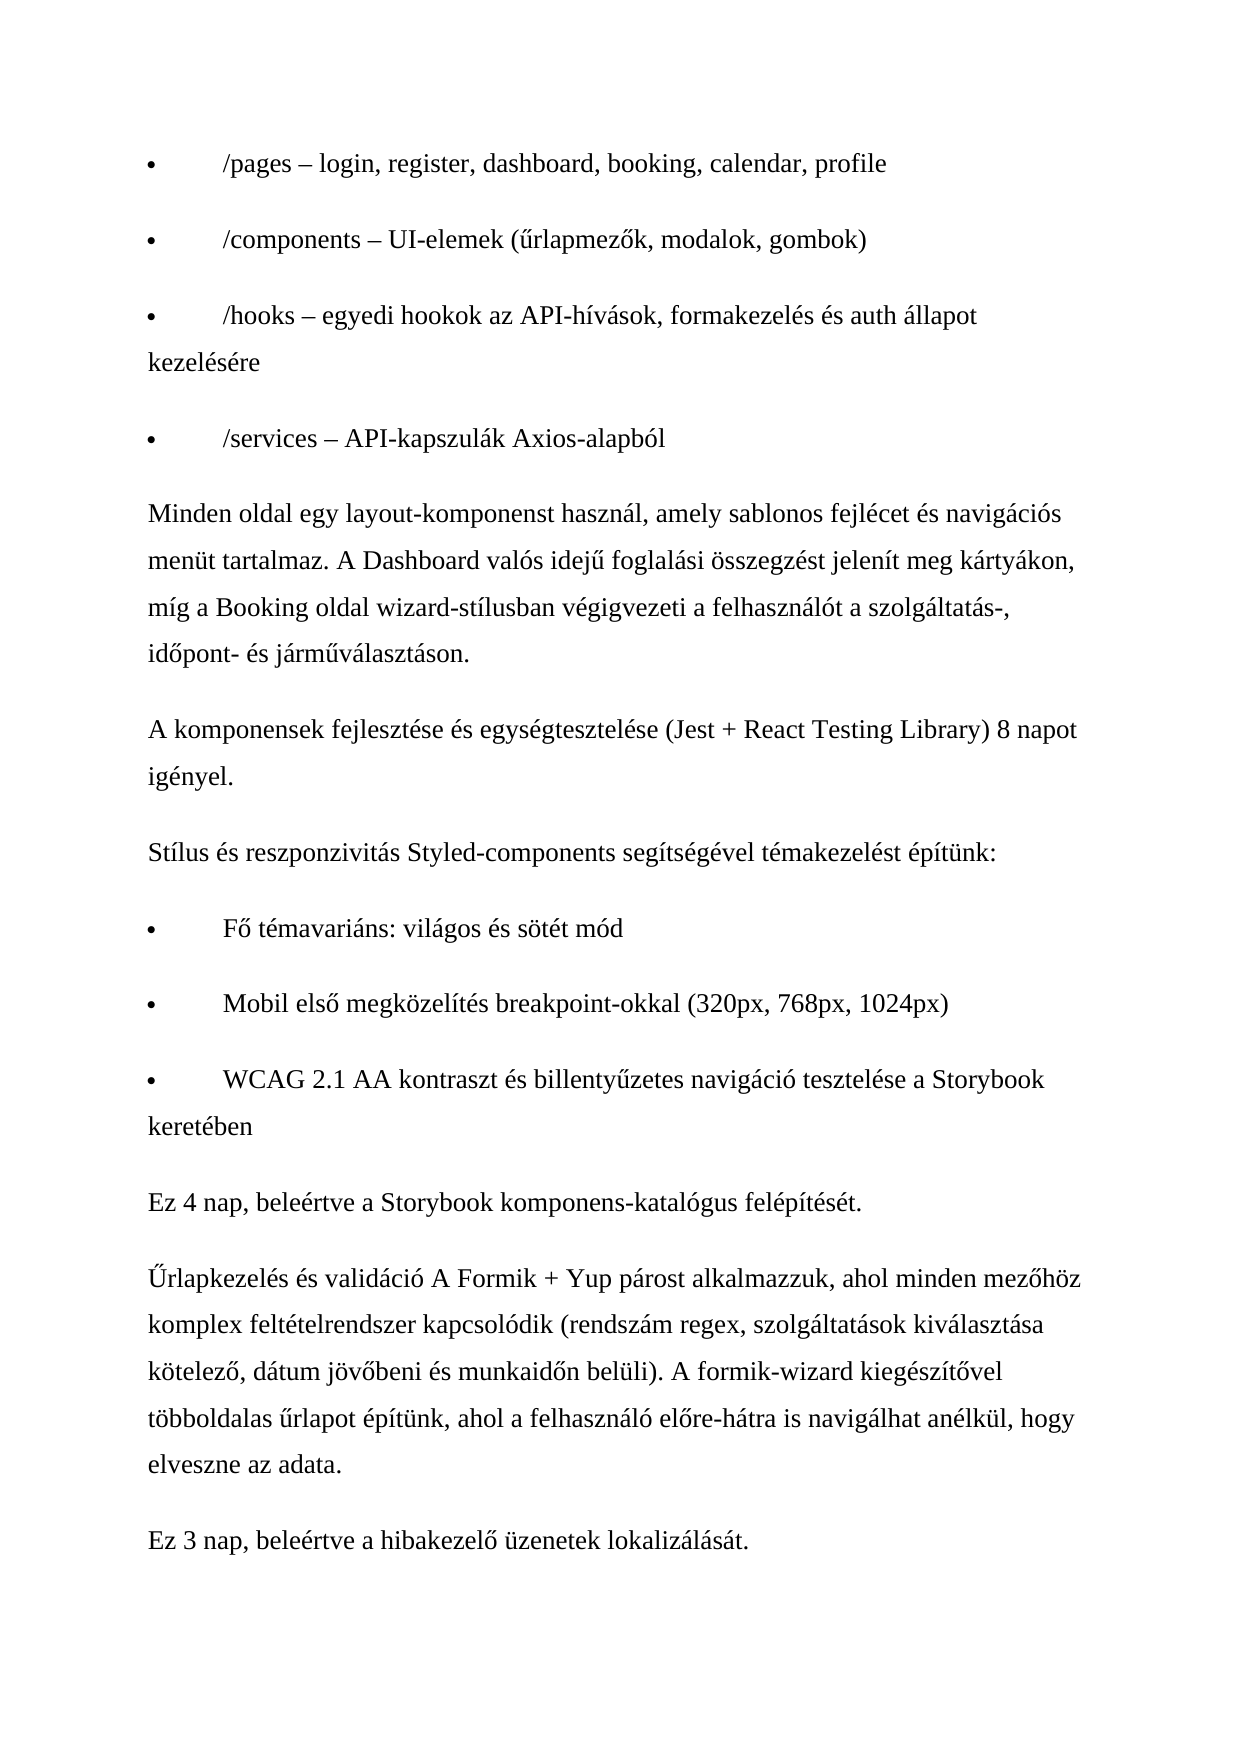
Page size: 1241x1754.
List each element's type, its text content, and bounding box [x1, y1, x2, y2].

text Ez 4 nap, beleértve a Storybook komponens-katalógus felépítését. [148, 1186, 1093, 1217]
list /pages – login, register, dashboard, booking, calendar, profile [148, 148, 1093, 179]
list /hooks – egyedi hookok az API-hívások, formakezelés és auth állapot kezelésére [148, 299, 1093, 377]
text A komponensek fejlesztése és egységtesztelése (Jest + React Testing Library) 8 napot igényel. [148, 713, 1093, 791]
text Ez 3 nap, beleértve a hibakezelő üzenetek lokalizálását. [148, 1524, 1093, 1555]
list Fő témavariáns: világos és sötét mód [148, 912, 1093, 943]
list /services – API-kapszulák Axios-alapból [148, 422, 1093, 453]
list /components – UI-elemek (űrlapmezők, modalok, gombok) [148, 223, 1093, 254]
list Mobil első megközelítés breakpoint-okkal (320px, 768px, 1024px) [148, 988, 1093, 1019]
text Stílus és reszponzivitás Styled-components segítségével témakezelést építünk: [148, 836, 1093, 867]
text Minden oldal egy layout-komponenst használ, amely sablonos fejlécet és navigációs menüt tartalmaz. A Dashboard valós idejű foglalási összegzést jelenít meg kártyákon, míg a Booking oldal wizard-stílusban végigvezeti a felhasználót a szolgáltatás-, időpont- és járműválasztáson. [148, 498, 1093, 669]
text Űrlapkezelés és validáció A Formik + Yup párost alkalmazzuk, ahol minden mezőhöz komplex feltételrendszer kapcsolódik (rendszám regex, szolgáltatások kiválasztása kötelező, dátum jövőbeni és munkaidőn belüli). A formik-wizard kiegészítővel többoldalas űrlapot építünk, ahol a felhasználó előre-hátra is navigálhat anélkül, hogy elveszne az adata. [148, 1262, 1093, 1479]
list WCAG 2.1 AA kontraszt és billentyűzetes navigáció tesztelése a Storybook keretében [148, 1063, 1093, 1141]
